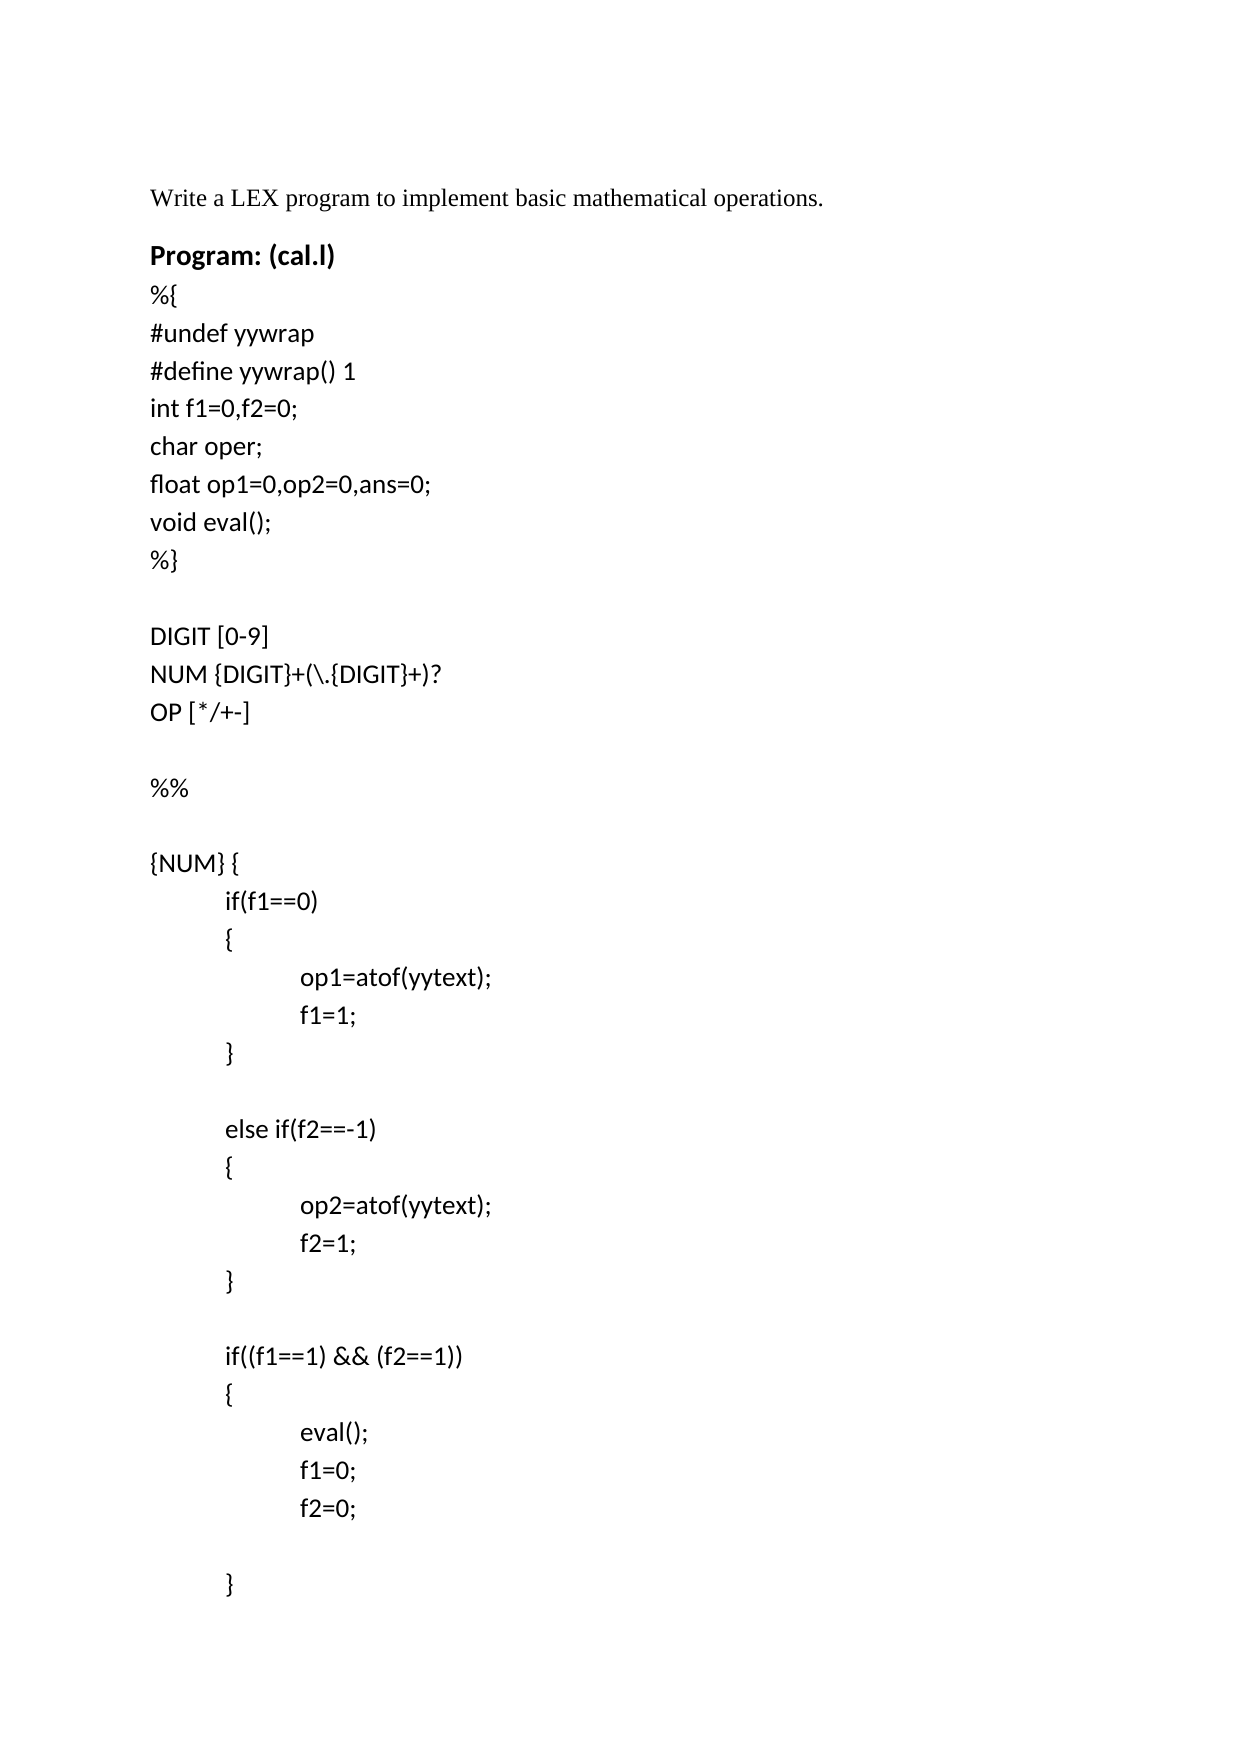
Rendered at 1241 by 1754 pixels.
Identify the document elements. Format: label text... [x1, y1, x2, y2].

text op2=atof(yytext); [150, 1188, 1090, 1221]
text if((f1==1) && (f2==1)) [150, 1339, 1090, 1373]
text OP [*/+-] [150, 695, 1090, 728]
text NUM {DIGIT}+(\.{DIGIT}+)? [150, 657, 1090, 690]
text DIGIT [0-9] [150, 619, 1090, 652]
text %% [150, 771, 1090, 804]
text } [150, 1264, 1090, 1297]
text float op1=0,op2=0,ans=0; [150, 467, 1090, 501]
text { [150, 1377, 1090, 1411]
text char oper; [150, 429, 1090, 463]
text void eval(); [150, 505, 1090, 538]
text int f1=0,f2=0; [150, 392, 1090, 425]
text f2=0; [150, 1491, 1090, 1524]
text %} [150, 543, 1090, 576]
text Write a LEX program to implement basic mathematical operations. [150, 183, 1090, 212]
text f2=1; [150, 1226, 1090, 1259]
text #define yywrap() 1 [150, 354, 1090, 387]
text if(f1==0) [150, 884, 1090, 918]
text { [150, 922, 1090, 956]
text } [150, 1036, 1090, 1069]
text { [150, 1150, 1090, 1183]
text %{ [150, 278, 1090, 311]
text eval(); [150, 1415, 1090, 1448]
text #undef yywrap [150, 316, 1090, 349]
text {NUM} { [150, 847, 1090, 880]
text else if(f2==-1) [150, 1112, 1090, 1145]
text f1=1; [150, 998, 1090, 1031]
text op1=atof(yytext); [150, 960, 1090, 993]
text Program: (cal.l) [150, 237, 1090, 273]
text f1=0; [150, 1453, 1090, 1486]
text } [150, 1567, 1090, 1600]
